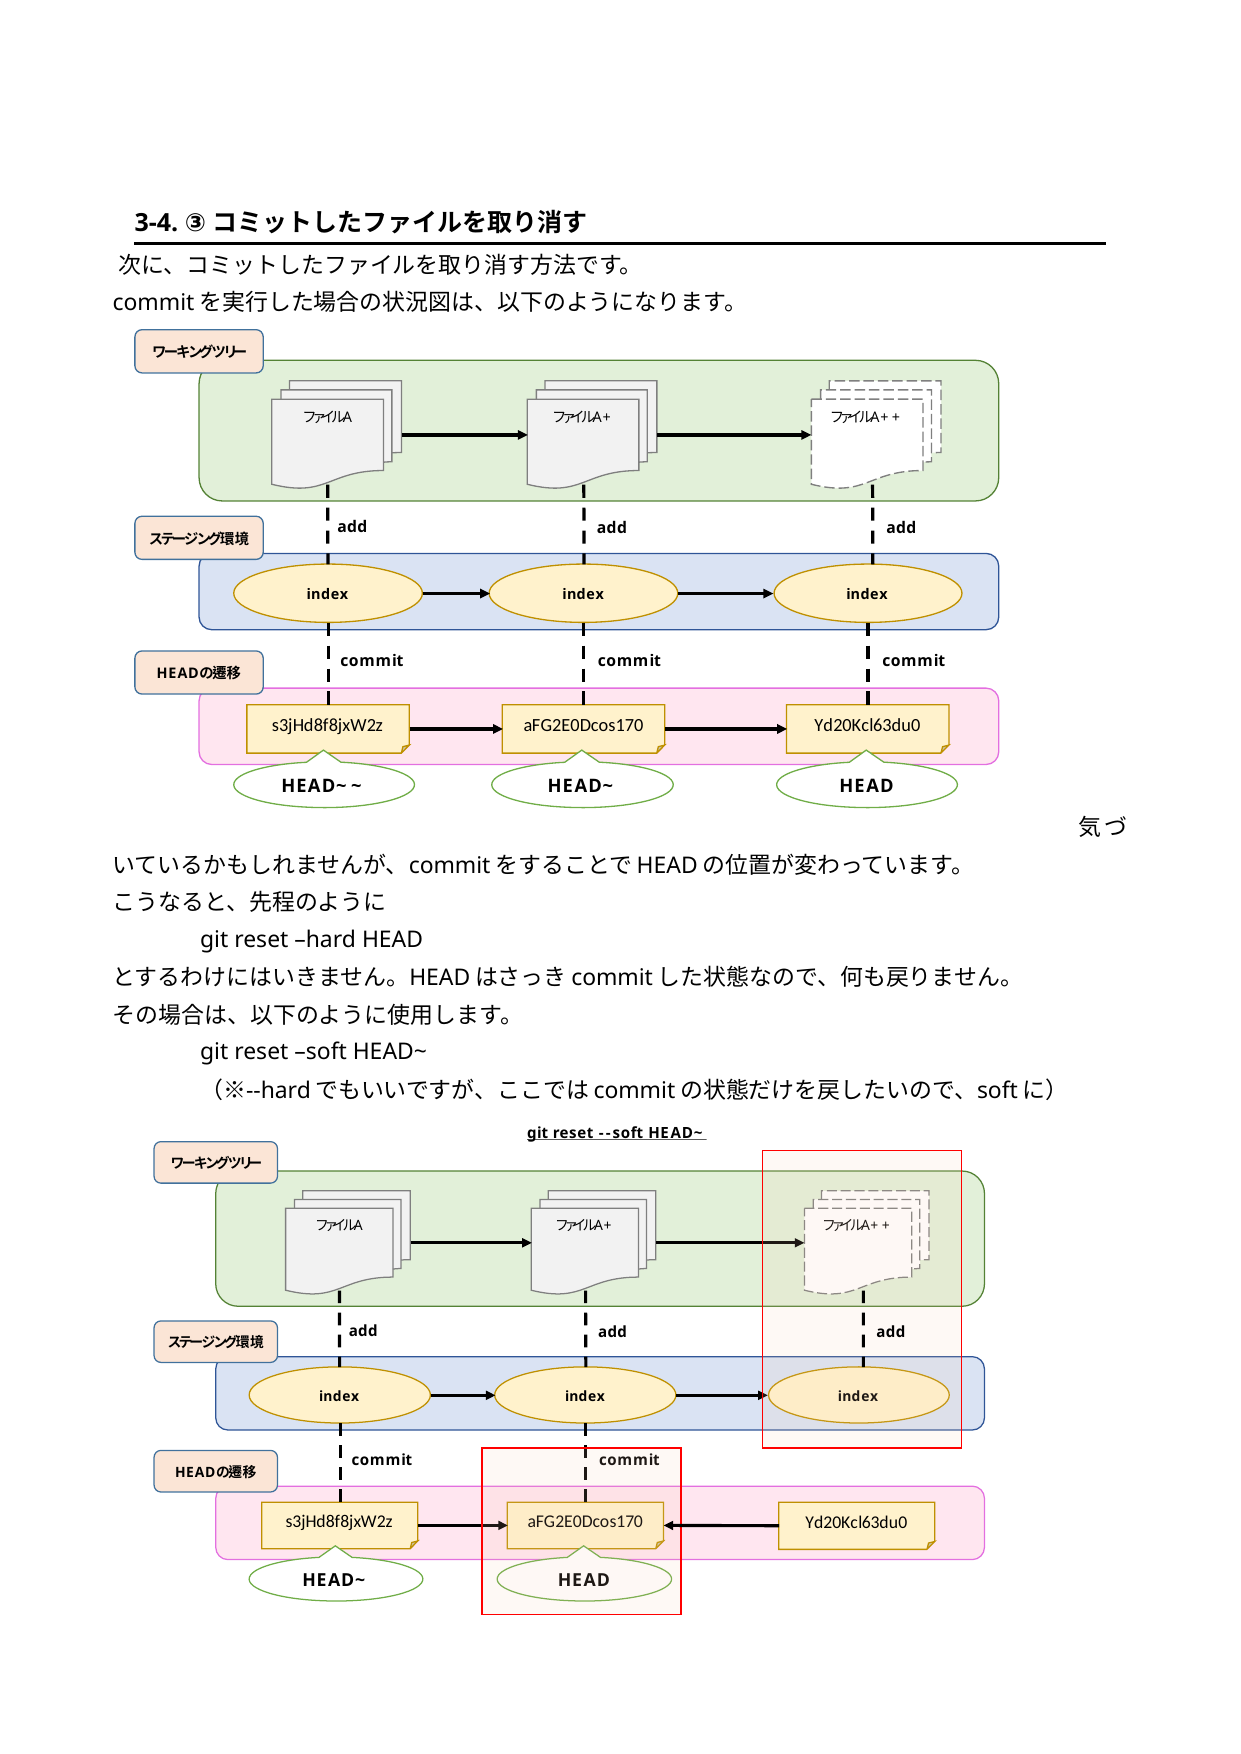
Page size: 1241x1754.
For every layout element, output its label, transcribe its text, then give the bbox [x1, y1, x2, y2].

text とするわけにはいきません。HEADはさっきcommitした状態なので、何も戻りません。 [112, 957, 1128, 995]
text 気づいているかもしれませんが、commitをすることでHEADの位置が変わっています。 [112, 807, 1128, 882]
text その場合は、以下のように使用します。 [112, 995, 1128, 1032]
text commitを実行した場合の状況図は、以下のようになります。 [112, 282, 1128, 320]
text こうなると、先程のように [112, 882, 1128, 920]
text 3-4. ③ コミットしたファイルを取り消す [134, 202, 1106, 242]
text （※--hardでもいいですが、ここではcommitの状態だけを戻したいので、softに） [112, 1070, 1128, 1107]
text git reset –hard HEAD [112, 920, 1128, 957]
text 次に、コミットしたファイルを取り消す方法です。 [112, 245, 1128, 282]
text git reset –soft HEAD~ [112, 1032, 1128, 1070]
